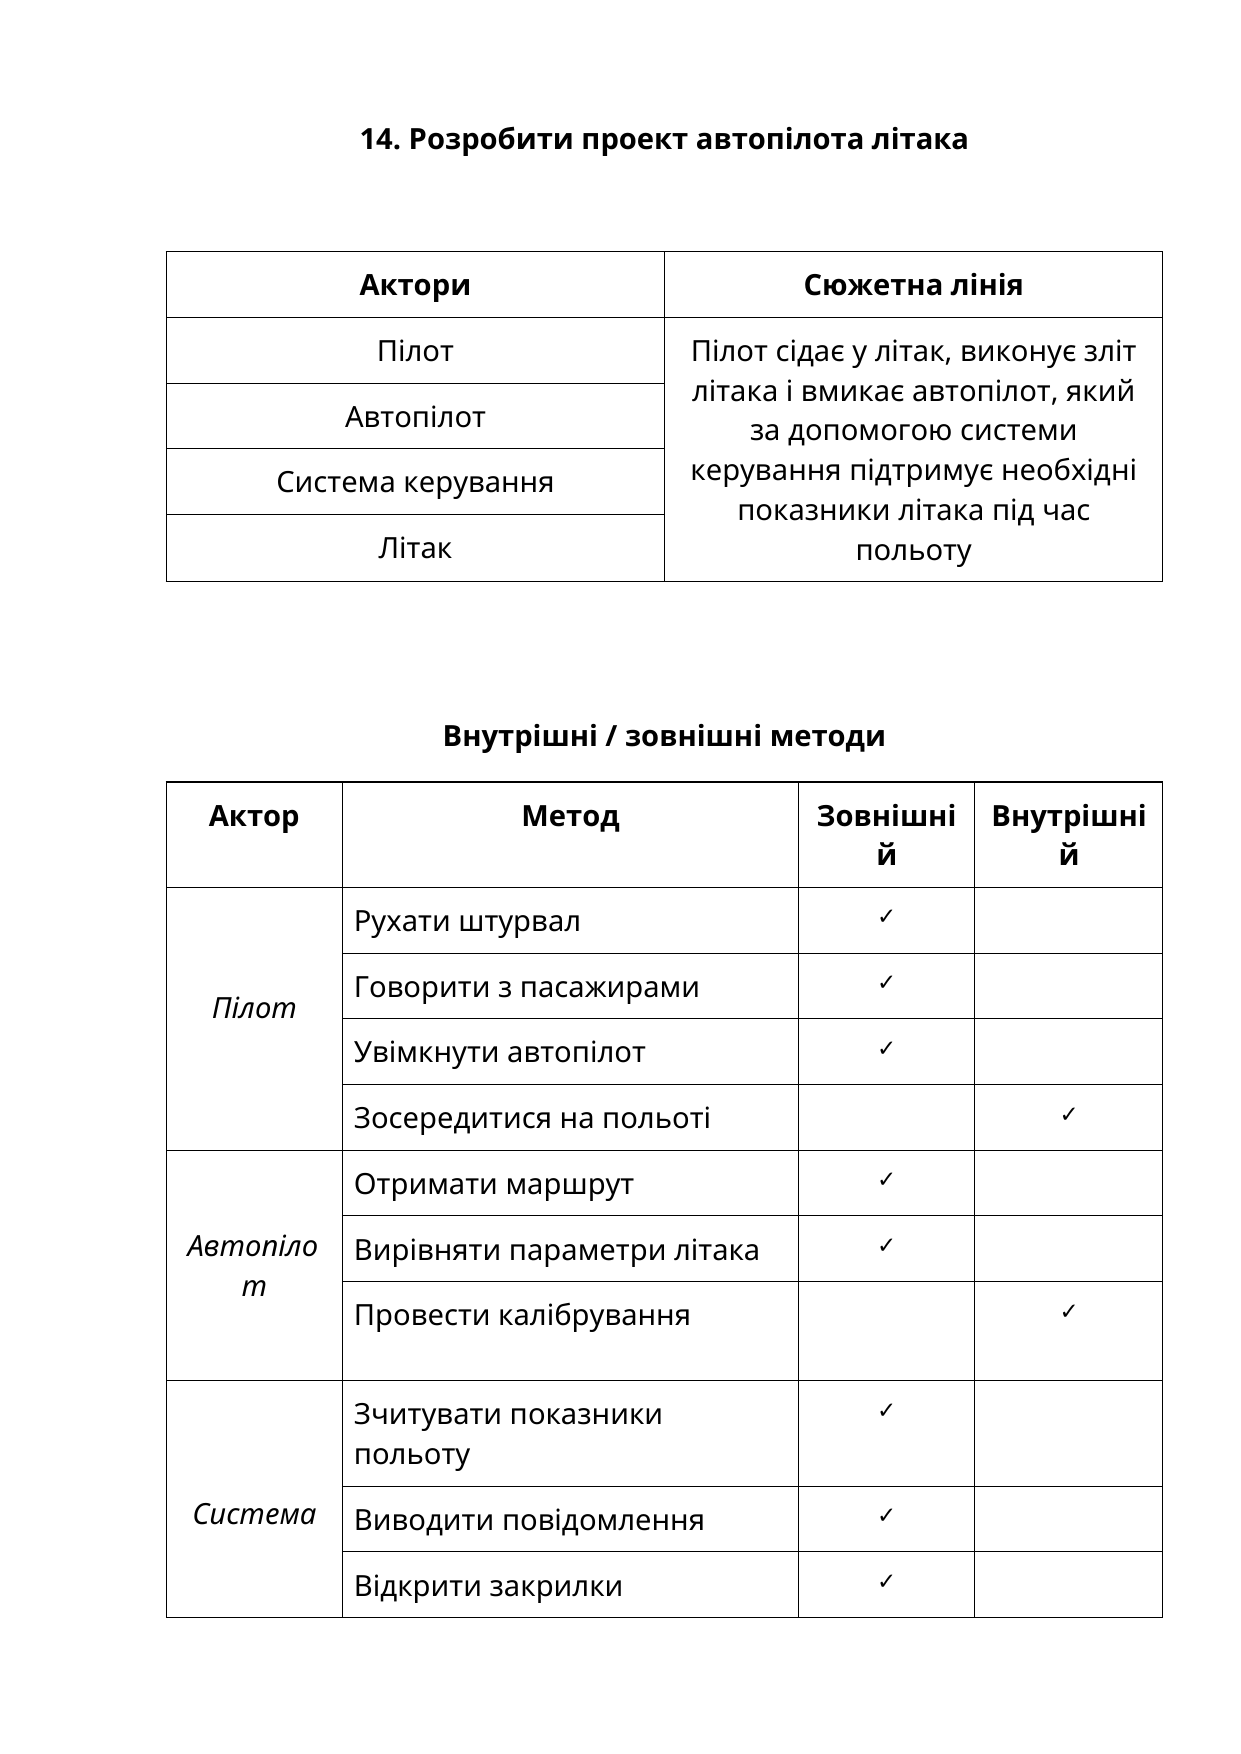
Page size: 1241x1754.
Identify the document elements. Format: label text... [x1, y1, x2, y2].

table_cell Пілот [167, 318, 664, 382]
table_header Метод [343, 783, 798, 887]
table_header Зовнішній [799, 783, 974, 887]
table_cell ✓ [799, 1381, 974, 1486]
table_cell [975, 1216, 1162, 1281]
table_cell [975, 954, 1162, 1018]
table_cell Система керування [167, 449, 664, 514]
table_cell [975, 1552, 1162, 1617]
table_header Актори [167, 252, 664, 317]
table_cell [975, 888, 1162, 952]
table_cell Провести калібрування [343, 1282, 798, 1380]
table_cell Система керування [167, 1381, 342, 1617]
table_header Актор [167, 783, 342, 887]
table_cell [799, 1085, 974, 1150]
table_cell ✓ [799, 1216, 974, 1281]
table_cell ✓ [799, 1552, 974, 1617]
table_cell [975, 1487, 1162, 1551]
table_cell Вирівняти параметри літака [343, 1216, 798, 1281]
table_cell Відкрити закрилки [343, 1552, 798, 1617]
table_cell Виводити повідомлення [343, 1487, 798, 1551]
table_cell ✓ [975, 1282, 1162, 1380]
table_cell Автопілот [167, 1151, 342, 1380]
table_cell ✓ [799, 954, 974, 1018]
table_cell Говорити з пасажирами [343, 954, 798, 1018]
table_cell Зосередитися на польоті [343, 1085, 798, 1150]
table_cell Пілот сідає у літак, виконує зліт літака і вмикає автопілот, який за допомогою системи керування підтримує необхідні показники літака під час польоту [665, 318, 1162, 581]
table_cell ✓ [975, 1085, 1162, 1150]
table_cell Автопілот [167, 384, 664, 448]
table_cell [975, 1381, 1162, 1486]
table_header Внутрішній [975, 783, 1162, 887]
table_cell Літак [167, 515, 664, 581]
text Внутрішні / зовнішні методи [177, 715, 1152, 754]
table_cell ✓ [799, 1151, 974, 1215]
table_cell ✓ [799, 1019, 974, 1084]
table_cell ✓ [799, 888, 974, 952]
table_cell [799, 1282, 974, 1380]
text 14. Розробити проект автопілота літака [177, 118, 1152, 158]
table_header Сюжетна лінія [665, 252, 1162, 317]
table_cell [975, 1151, 1162, 1215]
table_cell [975, 1019, 1162, 1084]
table_cell Отримати маршрут [343, 1151, 798, 1215]
table_cell Пілот [167, 888, 342, 1150]
table_cell ✓ [799, 1487, 974, 1551]
table_cell Увімкнути автопілот [343, 1019, 798, 1084]
table_cell Рухати штурвал [343, 888, 798, 952]
table_cell Зчитувати показники польоту [343, 1381, 798, 1486]
